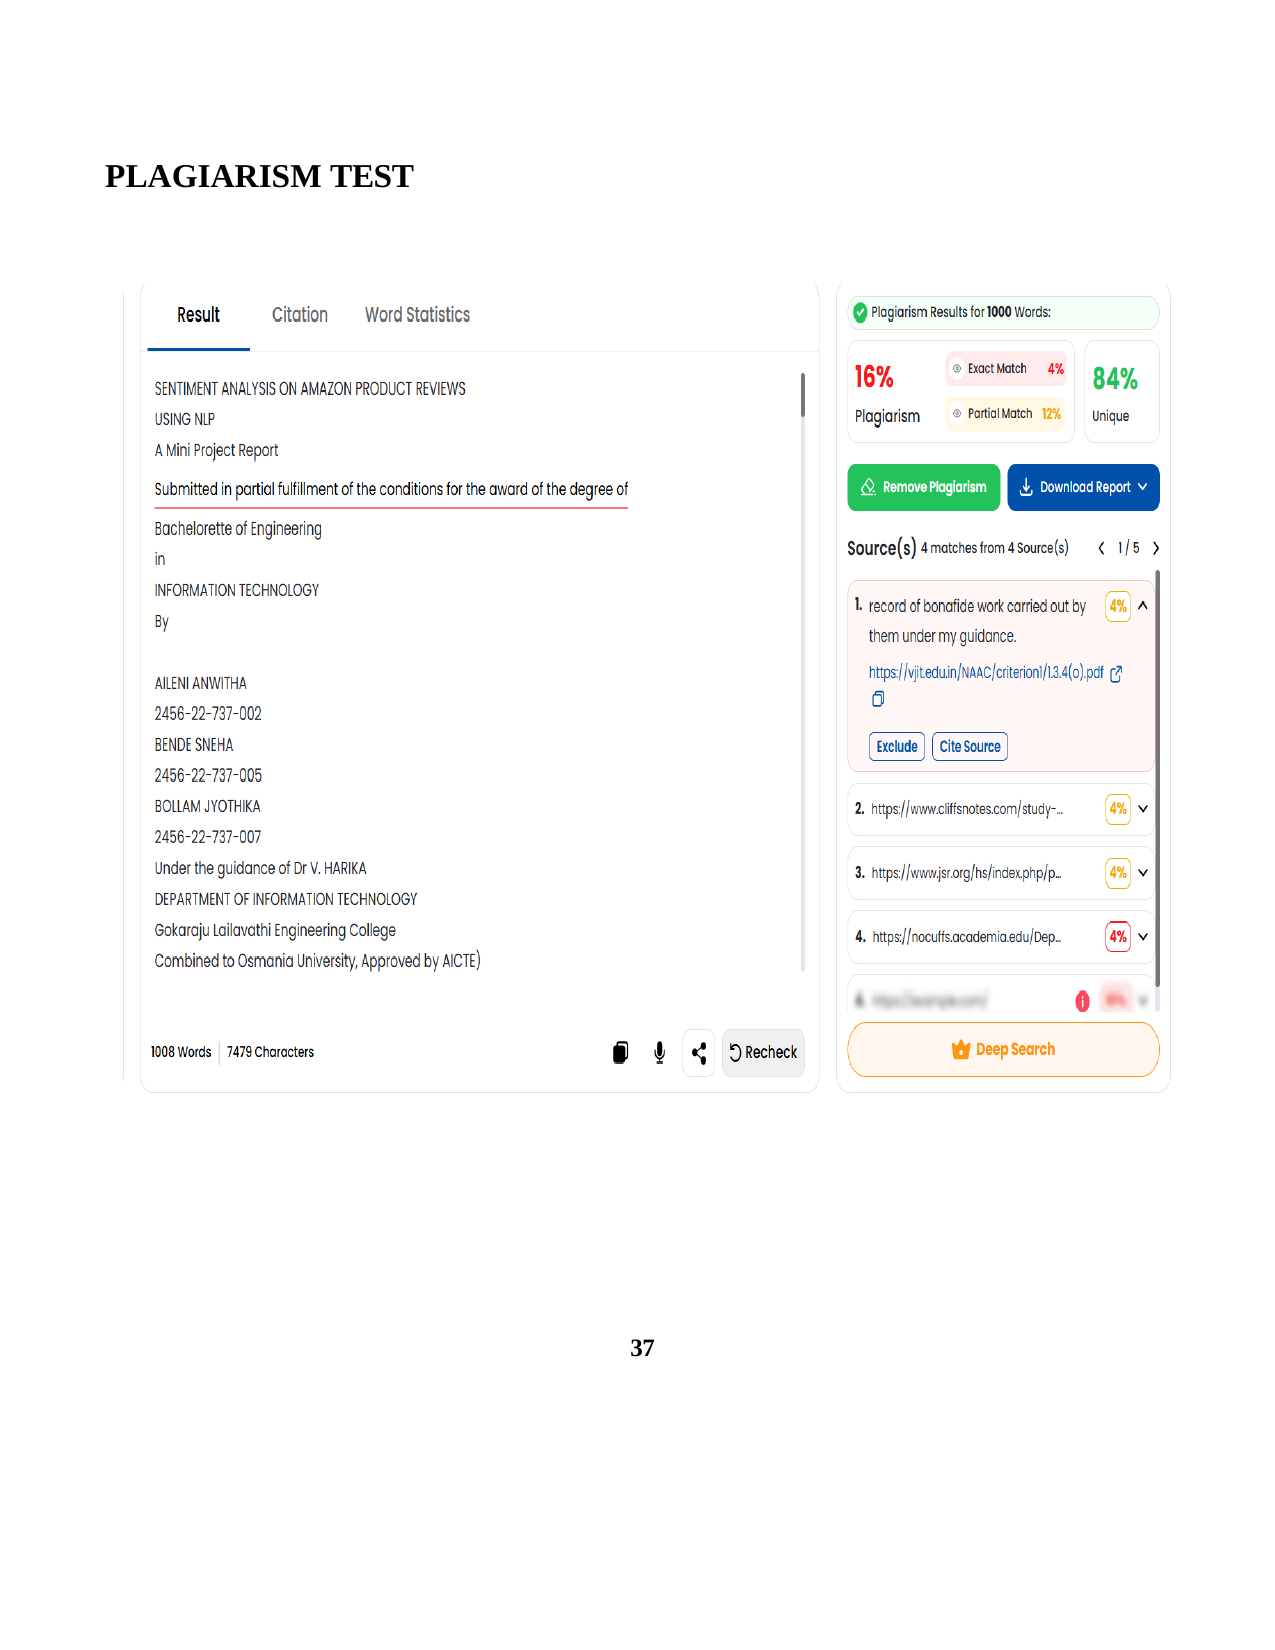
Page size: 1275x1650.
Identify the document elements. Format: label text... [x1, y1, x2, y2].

picture [122, 285, 1181, 1099]
subtitle PLAGIARISM TEST [105, 156, 1237, 194]
